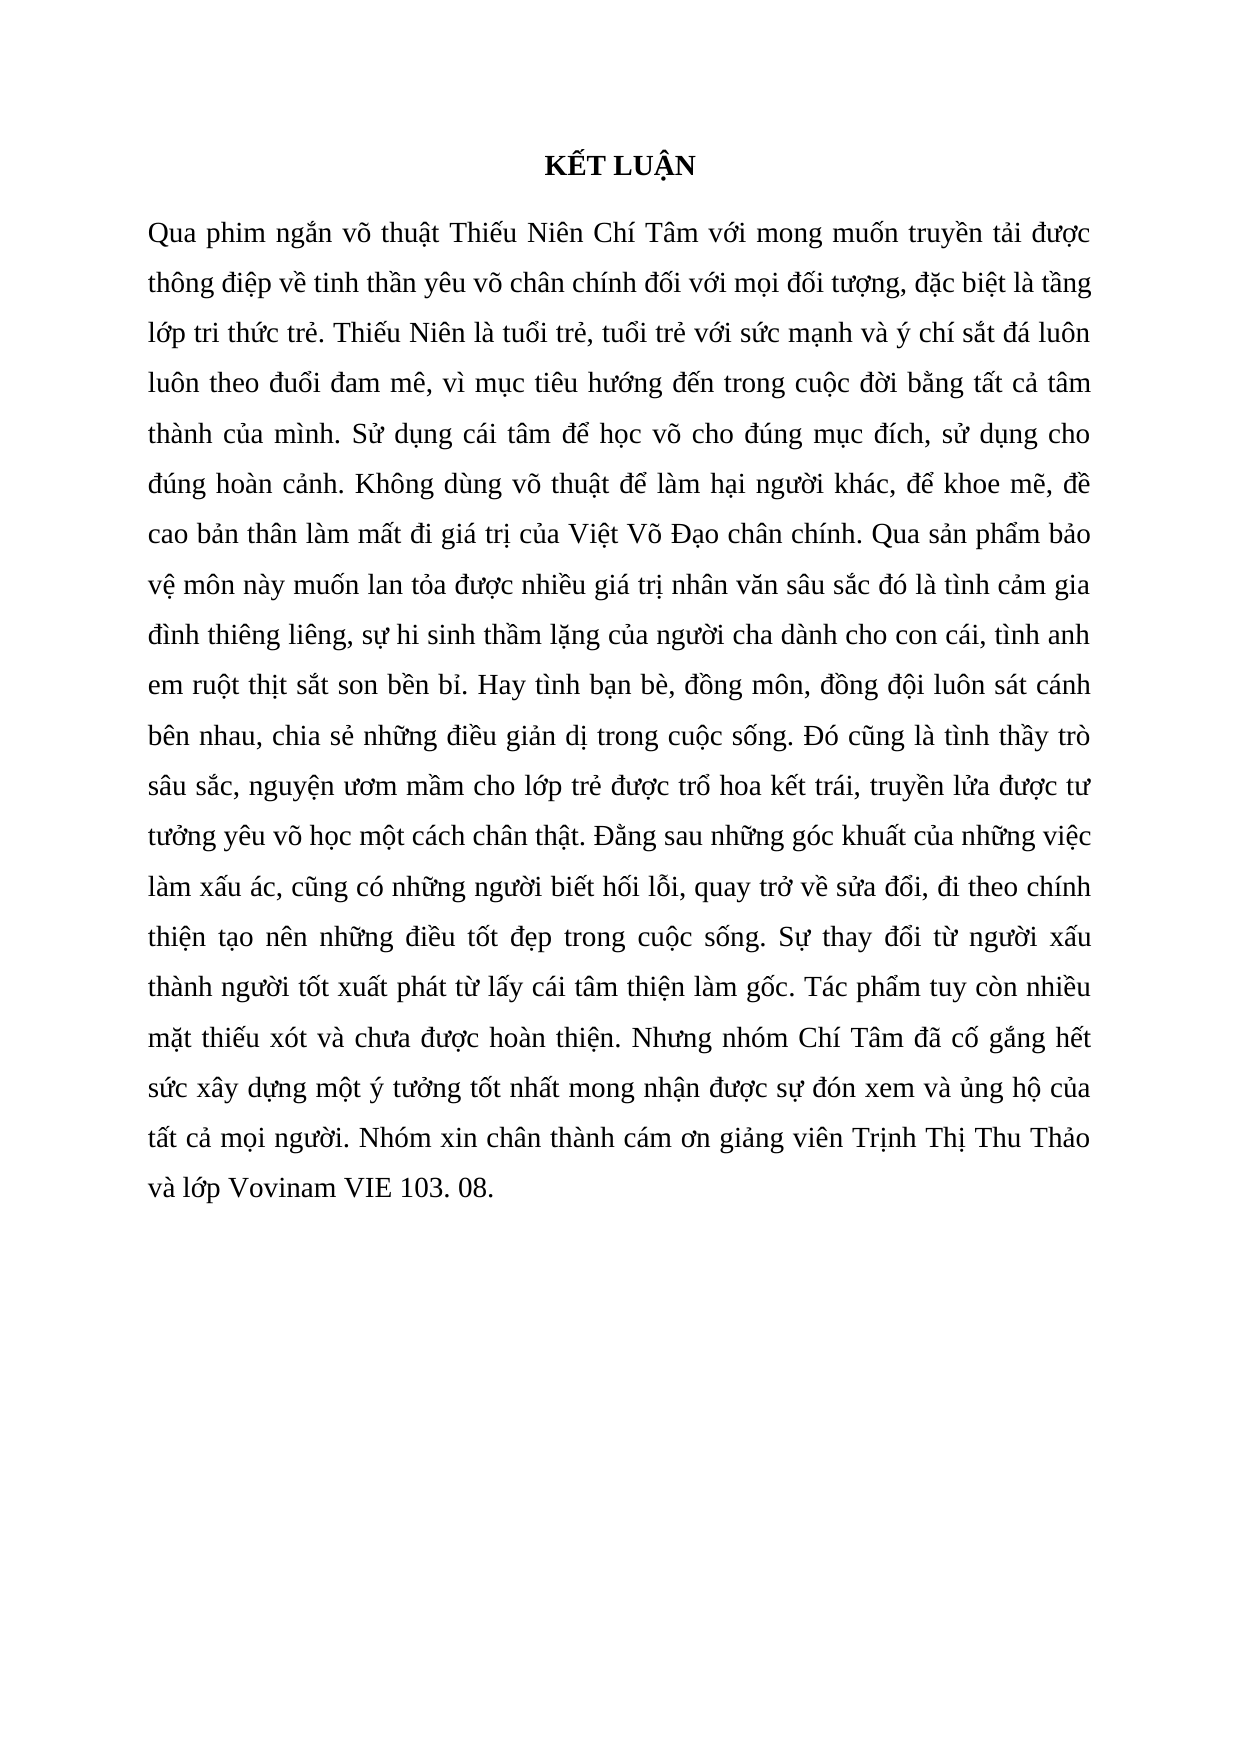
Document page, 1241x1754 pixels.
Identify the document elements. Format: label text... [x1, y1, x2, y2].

text Qua phim ngắn võ thuật Thiếu Niên Chí Tâm với mong muốn truyền tải được thông điệp về tinh thần yêu võ chân chính đối với mọi đối tượng, đặc biệt là tầng lớp tri thức trẻ. Thiếu Niên là tuổi trẻ, tuổi trẻ với sức mạnh và ý chí sắt đá luôn luôn theo đuổi đam mê, vì mục tiêu hướng đến trong cuộc đời bằng tất cả tâm thành của mình. Sử dụng cái tâm để học võ cho đúng mục đích, sử dụng cho đúng hoàn cảnh. Không dùng võ thuật để làm hại người khác, để khoe mẽ, đề cao bản thân làm mất đi giá trị của Việt Võ Đạo chân chính. Qua sản phẩm bảo vệ môn này muốn lan tỏa được nhiều giá trị nhân văn sâu sắc đó là tình cảm gia đình thiêng liêng, sự hi sinh thầm lặng của người cha dành cho con cái, tình anh em ruột thịt sắt son bền bỉ. Hay tình bạn bè, đồng môn, đồng đội luôn sát cánh bên nhau, chia sẻ những điều giản dị trong cuộc sống. Đó cũng là tình thầy trò sâu sắc, nguyện ươm mầm cho lớp trẻ được trổ hoa kết trái, truyền lửa được tư tưởng yêu võ học một cách chân thật. Đằng sau những góc khuất của những việc làm xấu ác, cũng có những người biết hối lỗi, quay trở về sửa đổi, đi theo chính thiện tạo nên những điều tốt đẹp trong cuộc sống. Sự thay đổi từ người xấu thành người tốt xuất phát từ lấy cái tâm thiện làm gốc. Tác phẩm tuy còn nhiều mặt thiếu xót và chưa được hoàn thiện. Nhưng nhóm Chí Tâm đã cố gắng hết sức xây dựng một ý tưởng tốt nhất mong nhận được sự đón xem và ủng hộ của tất cả mọi người. Nhóm xin chân thành cám ơn giảng viên Trịnh Thị Thu Thảo và lớp Vovinam VIE 103. 08. [148, 215, 1092, 1204]
text KẾT LUẬN [148, 148, 1092, 181]
